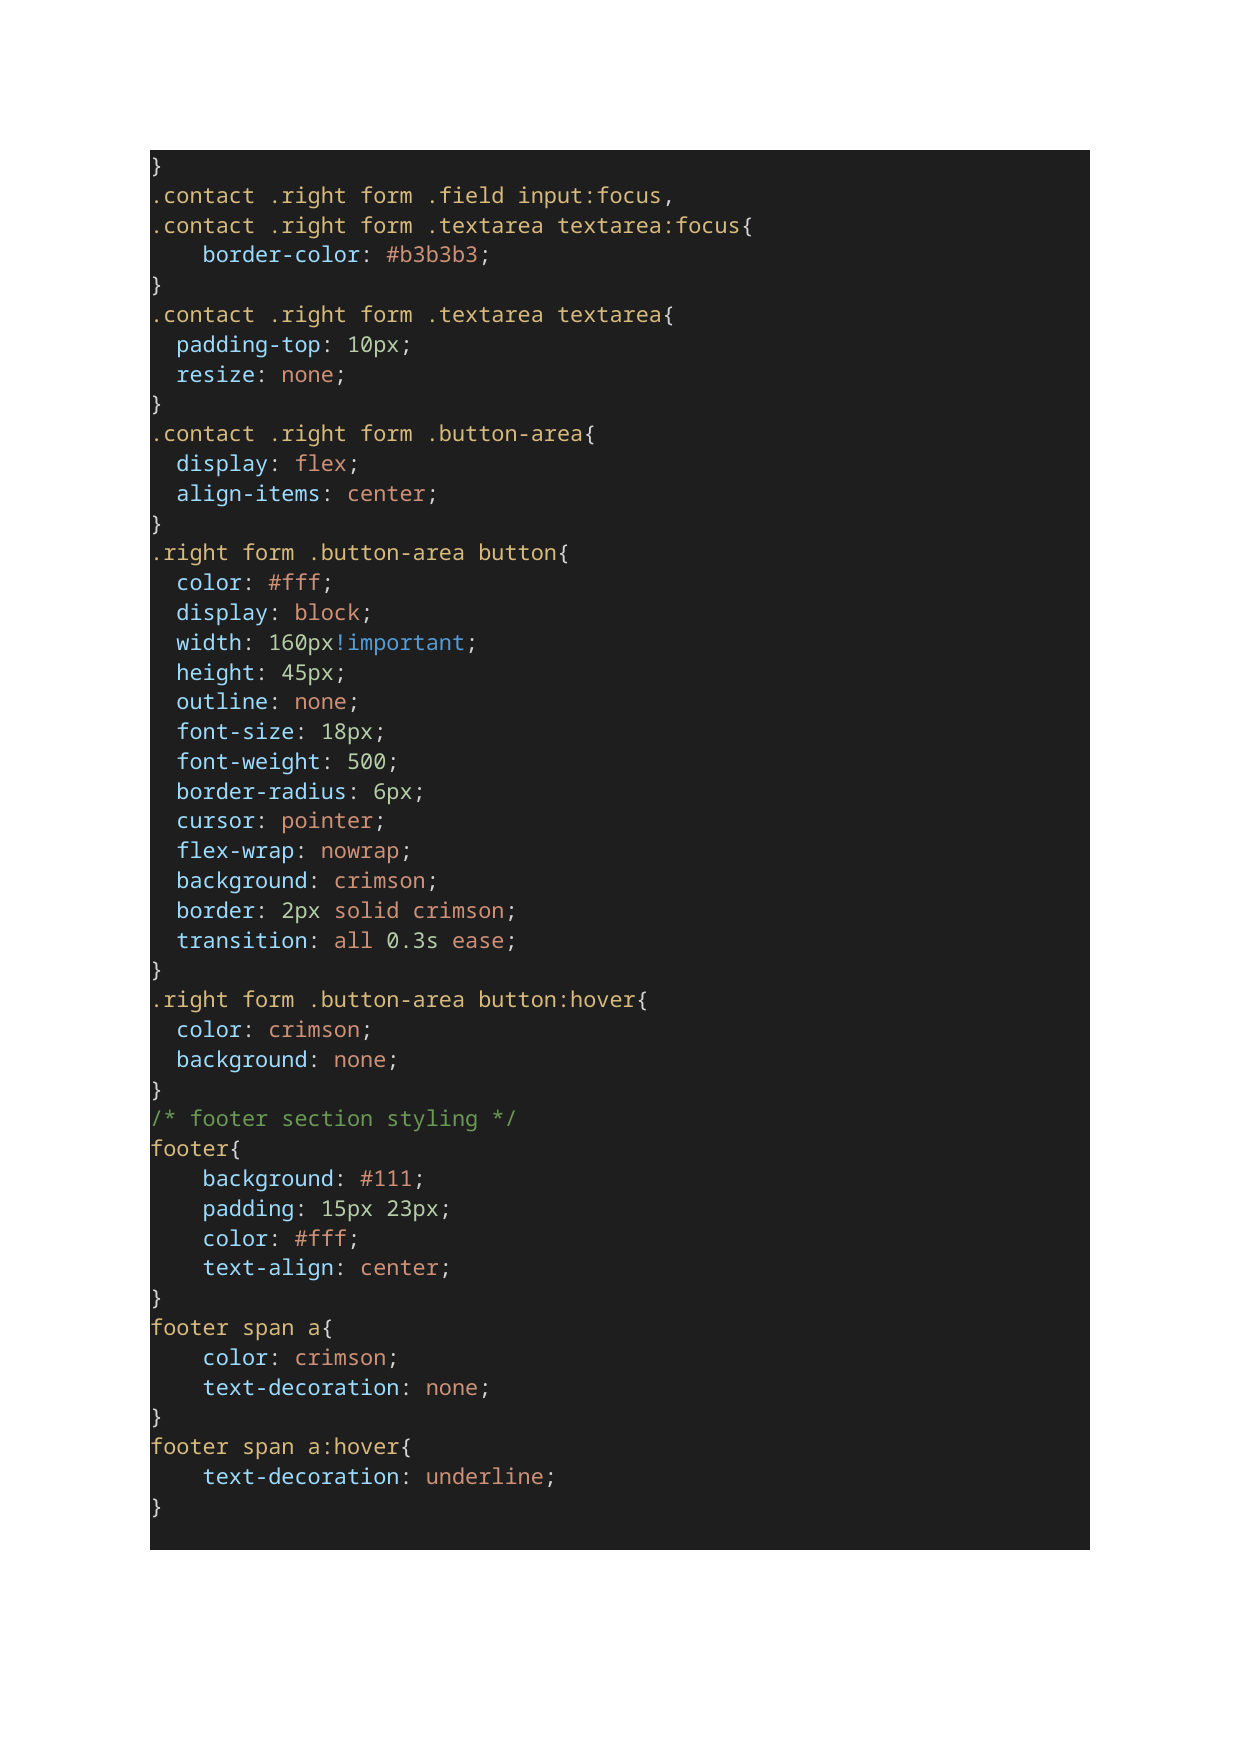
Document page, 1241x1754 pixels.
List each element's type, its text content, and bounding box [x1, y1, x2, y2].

text align-items: center; [150, 478, 1090, 507]
text } [150, 269, 1090, 299]
text cursor: pointer; [150, 805, 1090, 835]
text background: none; [150, 1044, 1090, 1073]
text background: crimson; [150, 865, 1090, 895]
text border-color: #b3b3b3; [150, 239, 1090, 269]
text font-size: 18px; [150, 716, 1090, 746]
text .contact .right form .textarea textarea{ [150, 299, 1090, 329]
text } [150, 1073, 1090, 1103]
text text-decoration: underline; [150, 1461, 1090, 1491]
text footer span a:hover{ [150, 1431, 1090, 1461]
text } [150, 1491, 1090, 1520]
text } [150, 150, 1090, 180]
text display: flex; [150, 448, 1090, 478]
text border: 2px solid crimson; [150, 895, 1090, 924]
text background: #111; [150, 1163, 1090, 1193]
text color: crimson; [150, 1014, 1090, 1044]
text display: block; [150, 597, 1090, 627]
text flex-wrap: nowrap; [150, 835, 1090, 865]
text .right form .button-area button{ [150, 537, 1090, 567]
text .contact .right form .field input:focus, [150, 180, 1090, 209]
text padding: 15px 23px; [150, 1193, 1090, 1222]
text } [150, 1282, 1090, 1312]
text /* footer section styling */ [150, 1103, 1090, 1133]
text color: #fff; [150, 567, 1090, 597]
text height: 45px; [150, 656, 1090, 686]
text } [150, 954, 1090, 984]
text transition: all 0.3s ease; [150, 924, 1090, 954]
text font-weight: 500; [150, 746, 1090, 776]
text padding-top: 10px; [150, 329, 1090, 358]
text color: crimson; [150, 1342, 1090, 1371]
text color: #fff; [150, 1222, 1090, 1252]
text footer span a{ [150, 1312, 1090, 1342]
text border-radius: 6px; [150, 776, 1090, 805]
text footer{ [150, 1133, 1090, 1163]
text resize: none; [150, 358, 1090, 388]
text } [150, 507, 1090, 537]
text } [150, 1401, 1090, 1431]
text .right form .button-area button:hover{ [150, 984, 1090, 1014]
text width: 160px!important; [150, 627, 1090, 656]
text } [150, 388, 1090, 418]
text .contact .right form .button-area{ [150, 418, 1090, 448]
text outline: none; [150, 686, 1090, 716]
text text-decoration: none; [150, 1371, 1090, 1401]
text text-align: center; [150, 1252, 1090, 1282]
text .contact .right form .textarea textarea:focus{ [150, 209, 1090, 239]
